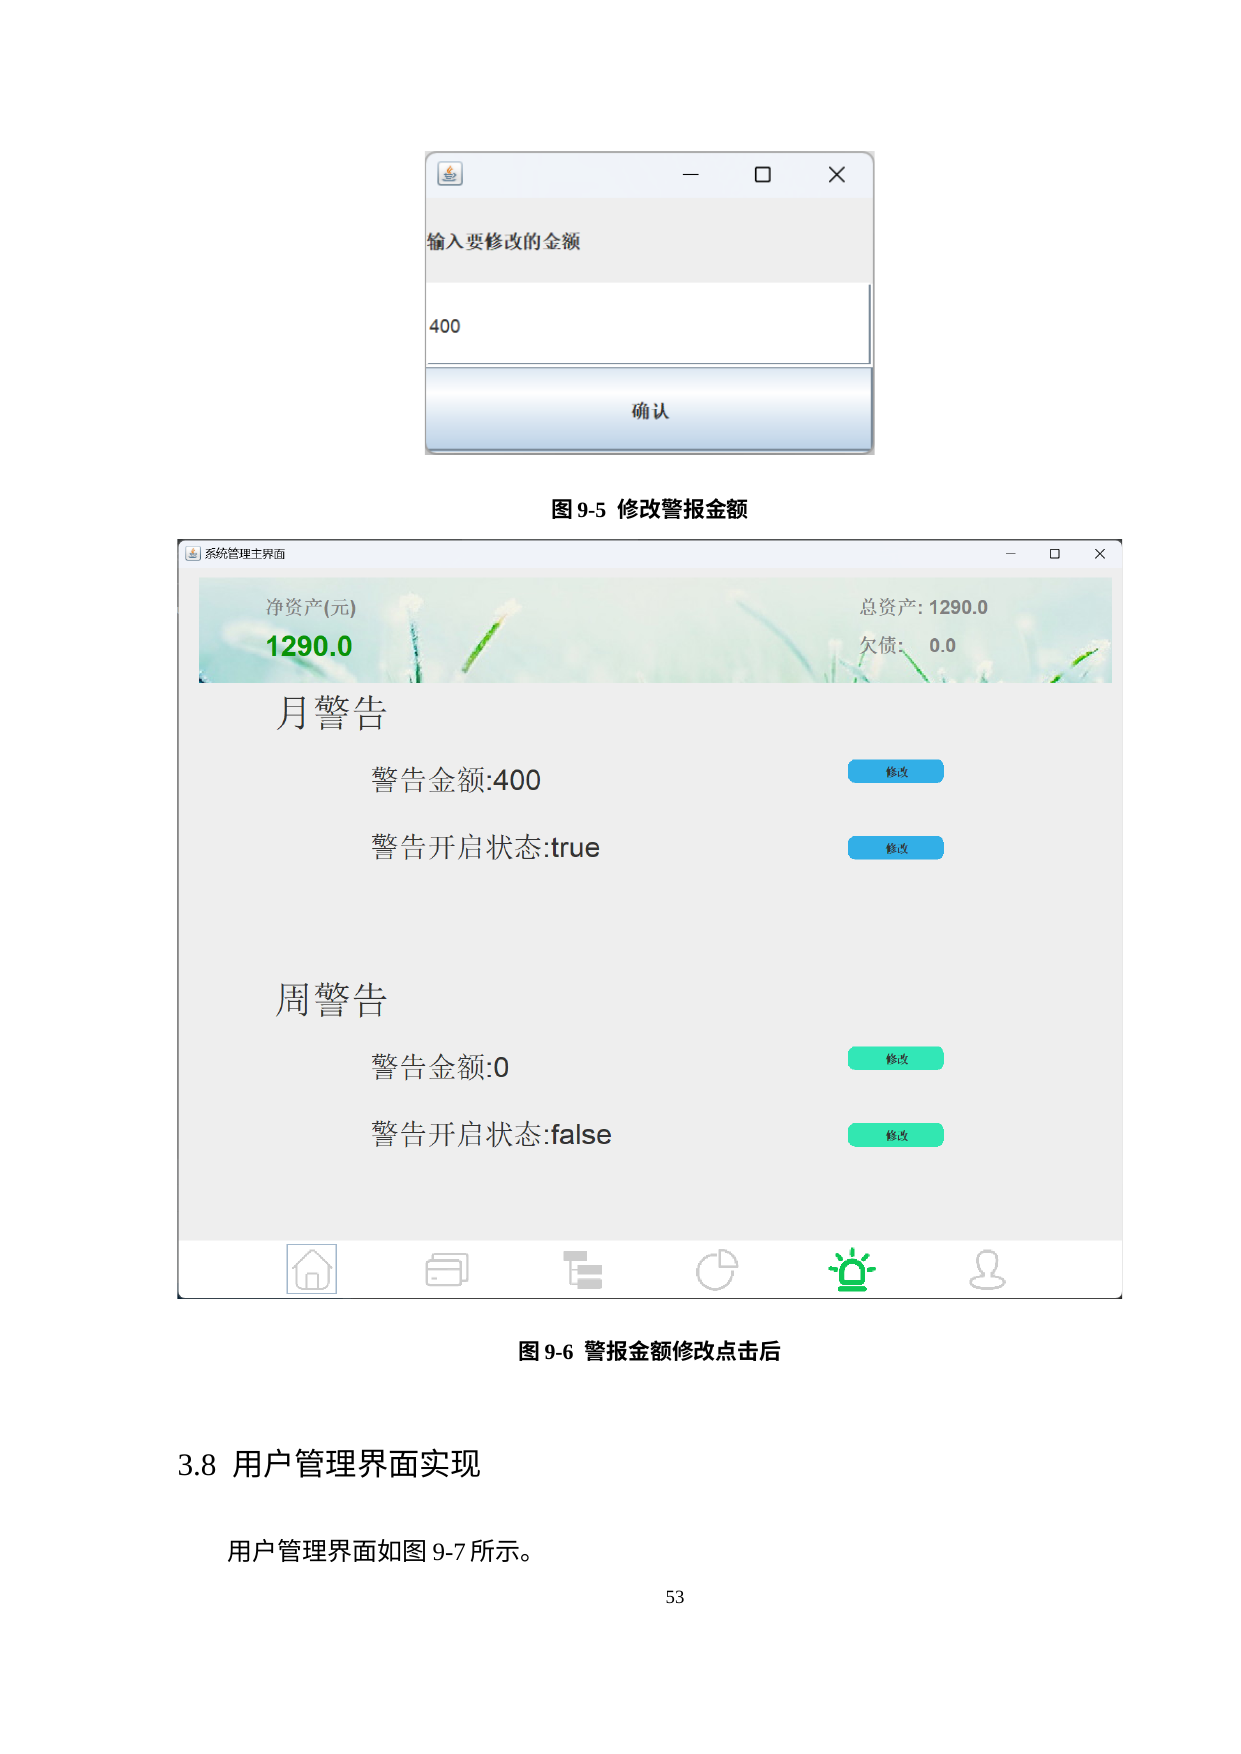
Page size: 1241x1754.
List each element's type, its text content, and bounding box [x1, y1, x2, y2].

text 用户管理界面如图9-7所示。 [177, 1517, 1122, 1582]
text 图9-5 修改警报金额 [177, 491, 1122, 524]
picture [424, 151, 875, 455]
picture [177, 539, 1123, 1299]
text 图9-6 警报金额修改点击后 [177, 1334, 1122, 1366]
subtitle 3.8 用户管理界面实现 [177, 1429, 1122, 1494]
